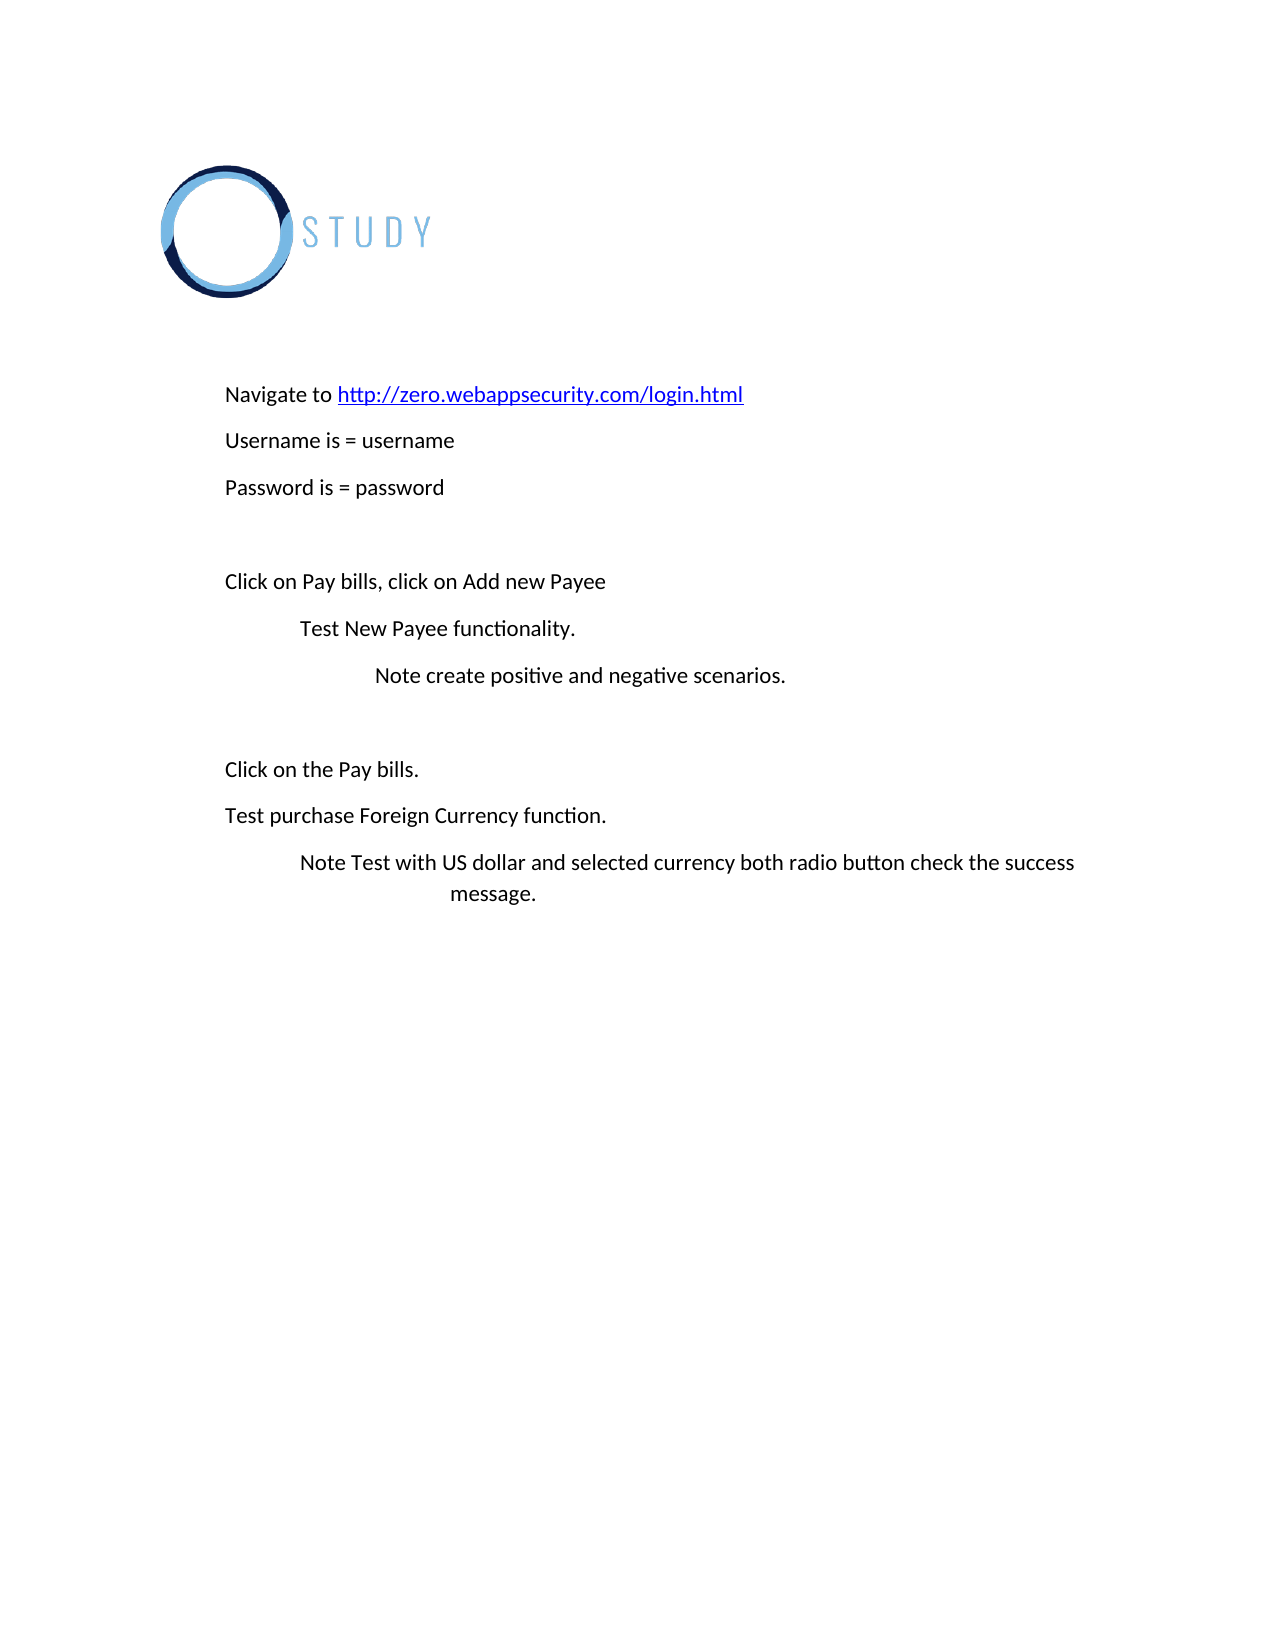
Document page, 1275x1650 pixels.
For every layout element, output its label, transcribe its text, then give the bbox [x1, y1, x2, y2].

text Username is = username [150, 427, 1125, 455]
text Test purchase Foreign Currency function. [150, 802, 1125, 830]
text Note create positive and negative scenarios. [150, 661, 1125, 689]
text Click on Pay bills, click on Add new Payee [150, 567, 1125, 595]
text Navigate to http://zero.webappsecurity.com/login.html [150, 380, 1125, 408]
picture [150, 150, 442, 314]
text Test New Payee functionality. [150, 614, 1125, 642]
text Click on the Pay bills. [150, 755, 1125, 783]
text Note Test with US dollar and selected currency both radio button check the success message. [150, 848, 1125, 907]
text Password is = password [150, 473, 1125, 502]
